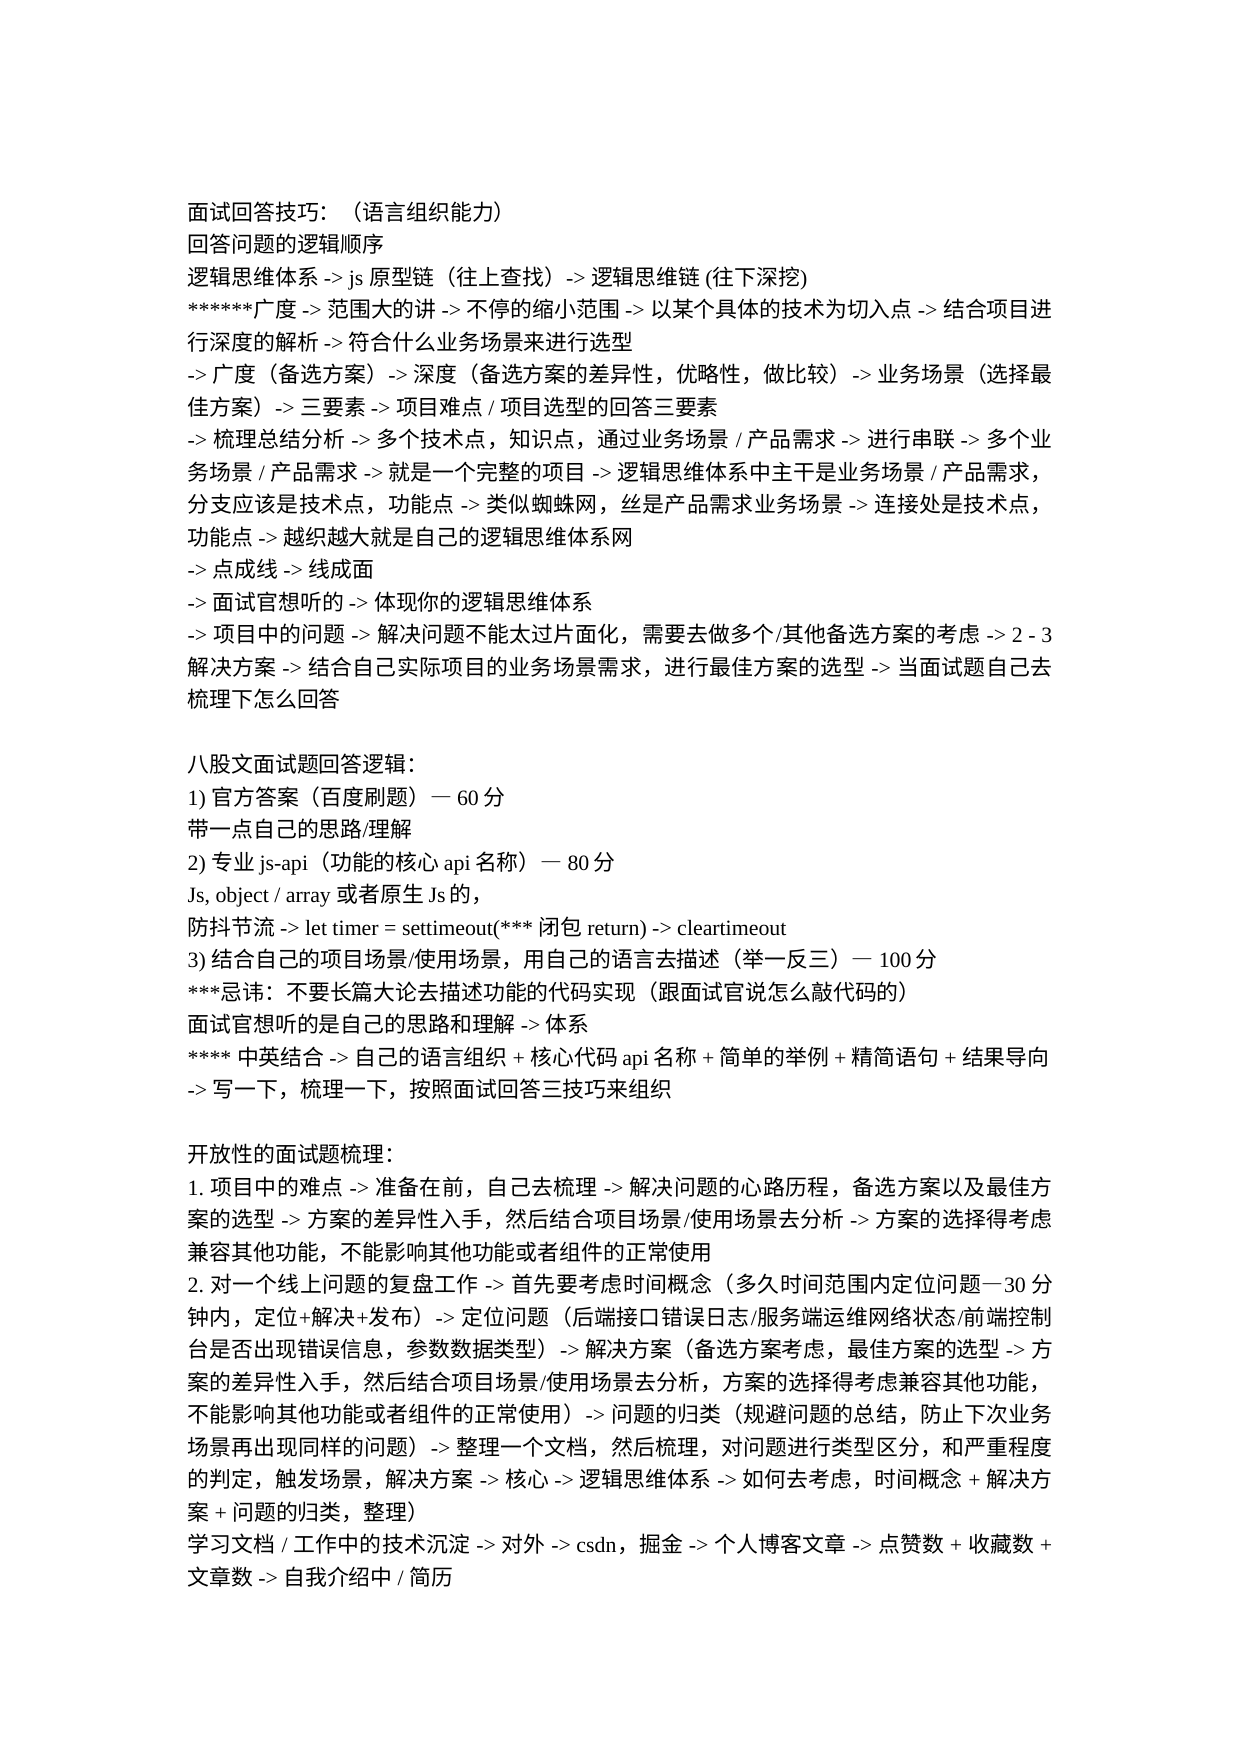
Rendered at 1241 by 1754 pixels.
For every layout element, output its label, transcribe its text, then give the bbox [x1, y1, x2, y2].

text 学习文档 / 工作中的技术沉淀 -> 对外 -> csdn，掘金 -> 个人博客文章 -> 点赞数 + 收藏数 + 文章数 -> 自我介绍中 / 简历 [187, 1527, 1053, 1592]
text 回答问题的逻辑顺序 [187, 227, 1053, 259]
text **** 中英结合 -> 自己的语言组织 + 核心代码api名称 + 简单的举例 + 精简语句 + 结果导向 [187, 1039, 1053, 1072]
text 3) 结合自己的项目场景/使用场景，用自己的语言去描述（举一反三）— 100分 [187, 942, 1053, 974]
text 2) 专业js-api（功能的核心api名称）— 80分 [187, 844, 1053, 877]
text -> 写一下，梳理一下，按照面试回答三技巧来组织 [187, 1072, 1053, 1104]
text -> 面试官想听的 -> 体现你的逻辑思维体系 [187, 584, 1053, 617]
text 1. 项目中的难点 -> 准备在前，自己去梳理 -> 解决问题的心路历程，备选方案以及最佳方案的选型 -> 方案的差异性入手，然后结合项目场景/使用场景去分析 -> 方案的选择得考虑兼容其他功能，不能影响其他功能或者组件的正常使用 [187, 1169, 1053, 1267]
text 逻辑思维体系 -> js 原型链（往上查找）-> 逻辑思维链 (往下深挖) [187, 259, 1053, 292]
text 1) 官方答案（百度刷题）— 60分 [187, 779, 1053, 812]
text 八股文面试题回答逻辑： [187, 747, 1053, 779]
text 面试官想听的是自己的思路和理解 -> 体系 [187, 1007, 1053, 1039]
text Js, object / array 或者原生Js的， [187, 877, 1053, 909]
text -> 梳理总结分析 -> 多个技术点，知识点，通过业务场景 / 产品需求 -> 进行串联 -> 多个业务场景 / 产品需求 -> 就是一个完整的项目 -> 逻辑思维体系中主干是业务场景 / 产品需求，分支应该是技术点，功能点 -> 类似蜘蛛网，丝是产品需求业务场景 -> 连接处是技术点，功能点 -> 越织越大就是自己的逻辑思维体系网 [187, 422, 1053, 552]
text 2. 对一个线上问题的复盘工作 -> 首先要考虑时间概念（多久时间范围内定位问题—30分钟内，定位+解决+发布）-> 定位问题（后端接口错误日志/服务端运维网络状态/前端控制台是否出现错误信息，参数数据类型）-> 解决方案（备选方案考虑，最佳方案的选型 -> 方案的差异性入手，然后结合项目场景/使用场景去分析，方案的选择得考虑兼容其他功能，不能影响其他功能或者组件的正常使用）-> 问题的归类（规避问题的总结，防止下次业务场景再出现同样的问题）-> 整理一个文档，然后梳理，对问题进行类型区分，和严重程度的判定，触发场景，解决方案 -> 核心 -> 逻辑思维体系 -> 如何去考虑，时间概念 + 解决方案 + 问题的归类，整理） [187, 1267, 1053, 1527]
text -> 项目中的问题 -> 解决问题不能太过片面化，需要去做多个/其他备选方案的考虑 -> 2 - 3 解决方案 -> 结合自己实际项目的业务场景需求，进行最佳方案的选型 -> 当面试题自己去梳理下怎么回答 [187, 617, 1053, 714]
text 防抖节流 -> let timer = settimeout(*** 闭包 return) -> cleartimeout [187, 909, 1053, 942]
text ***忌讳：不要长篇大论去描述功能的代码实现（跟面试官说怎么敲代码的） [187, 974, 1053, 1007]
text 带一点自己的思路/理解 [187, 812, 1053, 844]
text ******广度 -> 范围大的讲 -> 不停的缩小范围 -> 以某个具体的技术为切入点 -> 结合项目进行深度的解析 -> 符合什么业务场景来进行选型 [187, 292, 1053, 357]
text 面试回答技巧：（语言组织能力） [187, 194, 1053, 227]
text 开放性的面试题梳理： [187, 1137, 1053, 1169]
text -> 点成线 -> 线成面 [187, 552, 1053, 584]
text -> 广度（备选方案）-> 深度（备选方案的差异性，优略性，做比较）-> 业务场景（选择最佳方案）-> 三要素 -> 项目难点 / 项目选型的回答三要素 [187, 357, 1053, 422]
